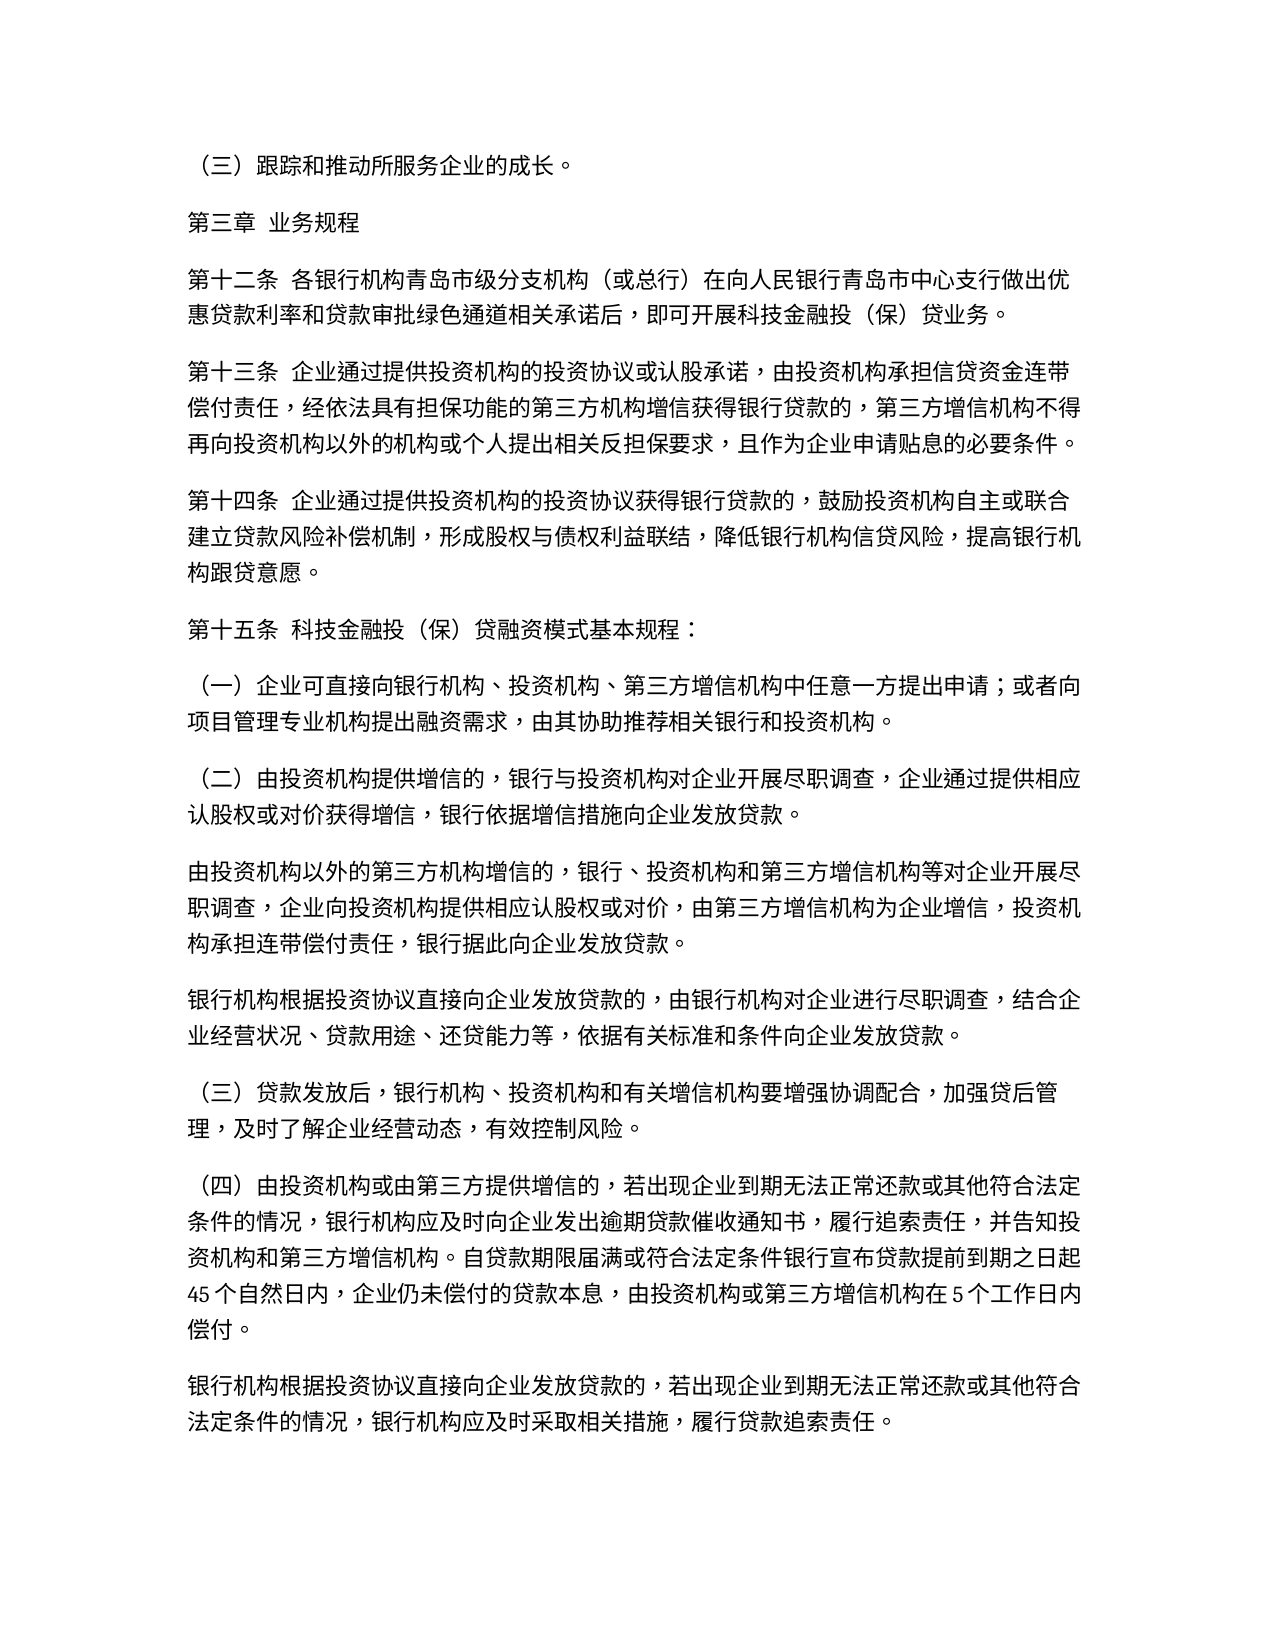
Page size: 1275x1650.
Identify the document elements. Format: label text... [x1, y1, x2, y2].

text （四）由投资机构或由第三方提供增信的，若出现企业到期无法正常还款或其他符合法定条件的情况，银行机构应及时向企业发出逾期贷款催收通知书，履行追索责任，并告知投资机构和第三方增信机构。自贷款期限届满或符合法定条件银行宣布贷款提前到期之日起45个自然日内，企业仍未偿付的贷款本息，由投资机构或第三方增信机构在5个工作日内偿付。 [187, 1170, 1087, 1345]
text 第三章 业务规程 [187, 207, 1087, 238]
text 银行机构根据投资协议直接向企业发放贷款的，若出现企业到期无法正常还款或其他符合法定条件的情况，银行机构应及时采取相关措施，履行贷款追索责任。 [187, 1370, 1087, 1437]
text 由投资机构以外的第三方机构增信的，银行、投资机构和第三方增信机构等对企业开展尽职调查，企业向投资机构提供相应认股权或对价，由第三方增信机构为企业增信，投资机构承担连带偿付责任，银行据此向企业发放贷款。 [187, 856, 1087, 959]
text （三）贷款发放后，银行机构、投资机构和有关增信机构要增强协调配合，加强贷后管理，及时了解企业经营动态，有效控制风险。 [187, 1077, 1087, 1144]
text 银行机构根据投资协议直接向企业发放贷款的，由银行机构对企业进行尽职调查，结合企业经营状况、贷款用途、还贷能力等，依据有关标准和条件向企业发放贷款。 [187, 984, 1087, 1052]
text 第十三条 企业通过提供投资机构的投资协议或认股承诺，由投资机构承担信贷资金连带偿付责任，经依法具有担保功能的第三方机构增信获得银行贷款的，第三方增信机构不得再向投资机构以外的机构或个人提出相关反担保要求，且作为企业申请贴息的必要条件。 [187, 356, 1087, 459]
text 第十五条 科技金融投（保）贷融资模式基本规程： [187, 613, 1087, 645]
text （一）企业可直接向银行机构、投资机构、第三方增信机构中任意一方提出申请；或者向项目管理专业机构提出融资需求，由其协助推荐相关银行和投资机构。 [187, 670, 1087, 737]
text 第十二条 各银行机构青岛市级分支机构（或总行）在向人民银行青岛市中心支行做出优惠贷款利率和贷款审批绿色通道相关承诺后，即可开展科技金融投（保）贷业务。 [187, 263, 1087, 331]
text 第十四条 企业通过提供投资机构的投资协议获得银行贷款的，鼓励投资机构自主或联合建立贷款风险补偿机制，形成股权与债权利益联结，降低银行机构信贷风险，提高银行机构跟贷意愿。 [187, 485, 1087, 588]
text （二）由投资机构提供增信的，银行与投资机构对企业开展尽职调查，企业通过提供相应认股权或对价获得增信，银行依据增信措施向企业发放贷款。 [187, 763, 1087, 830]
text （三）跟踪和推动所服务企业的成长。 [187, 150, 1087, 181]
